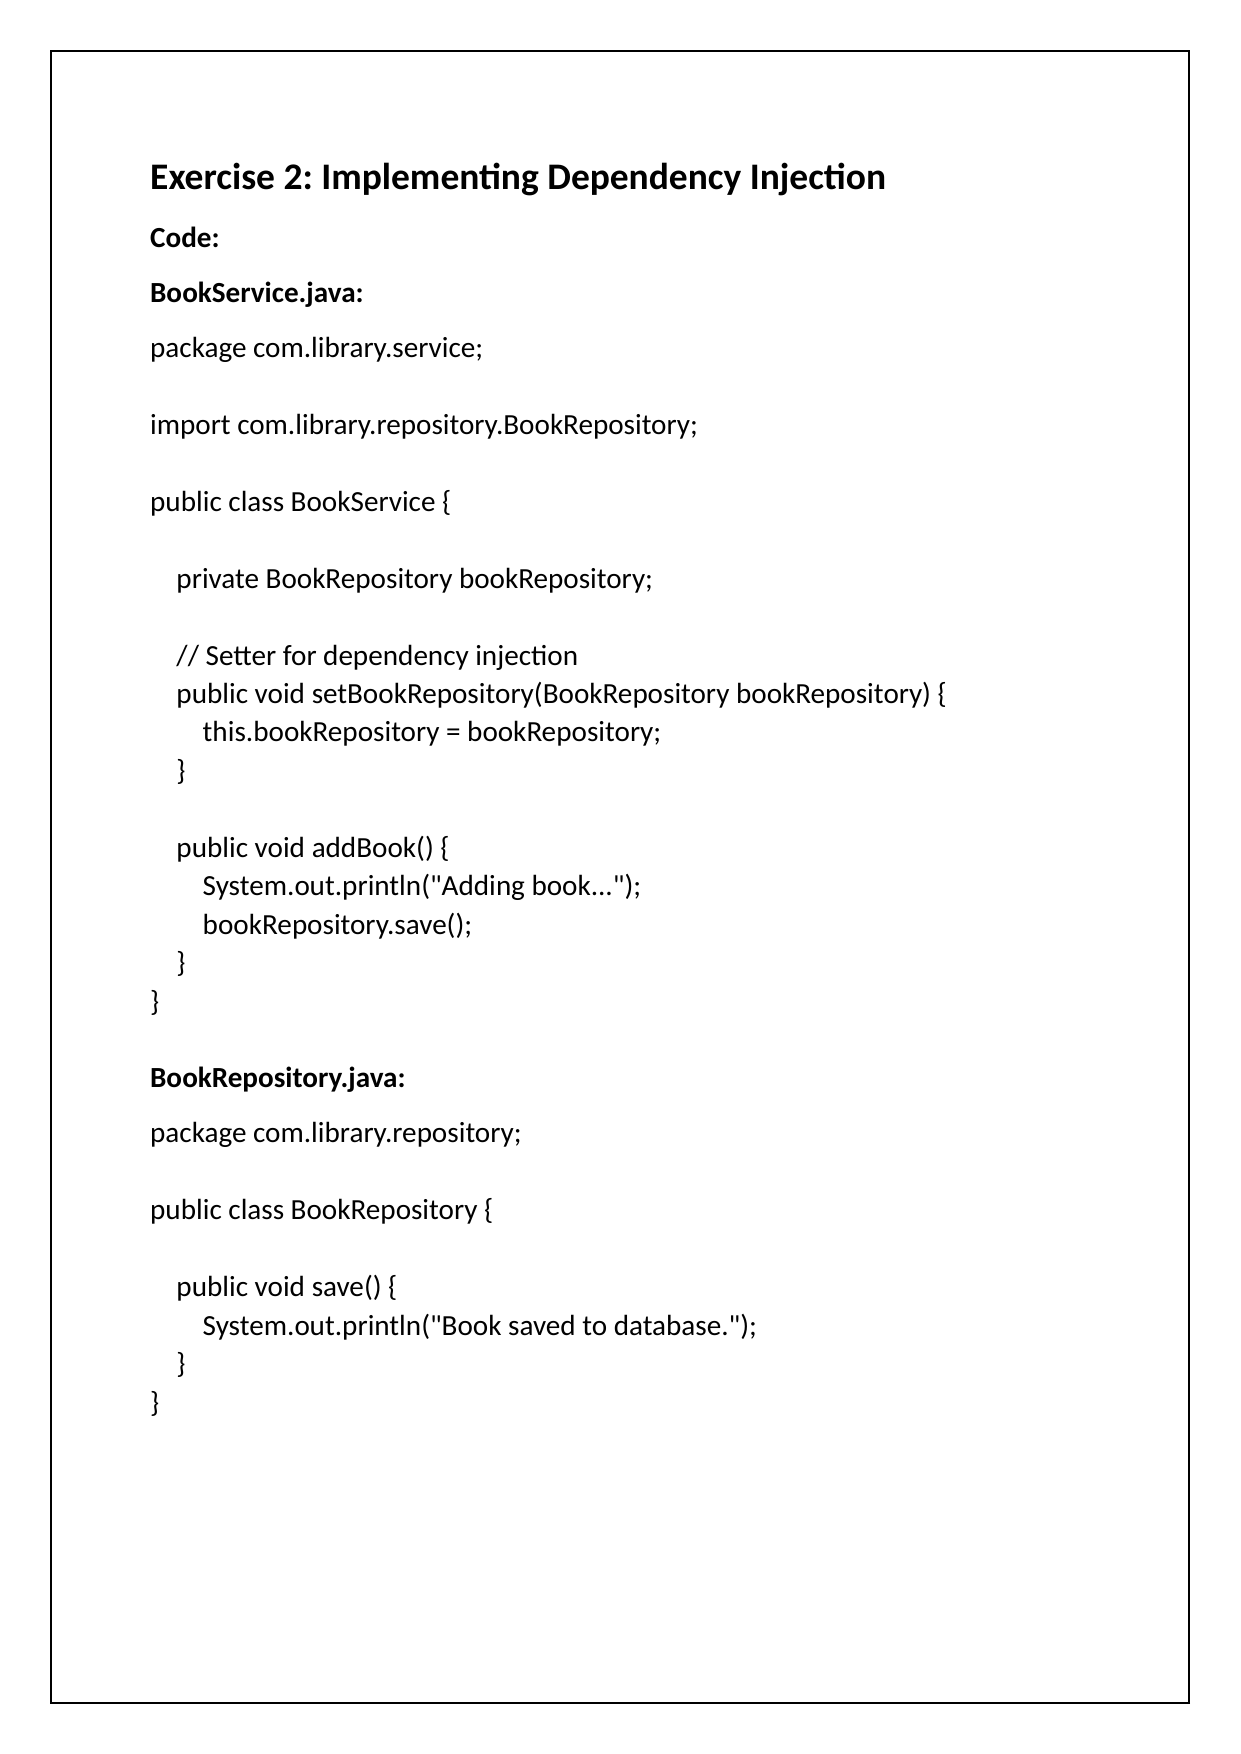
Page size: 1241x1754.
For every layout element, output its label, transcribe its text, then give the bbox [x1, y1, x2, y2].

text public class BookService { [150, 483, 1090, 518]
text package com.library.repository; [150, 1114, 1090, 1150]
text BookRepository.java: [150, 1059, 1090, 1095]
text private BookRepository bookRepository; [150, 560, 1090, 595]
text bookRepository.save(); [150, 906, 1090, 941]
text System.out.println("Book saved to database."); [150, 1307, 1090, 1342]
text package com.library.service; [150, 329, 1090, 365]
text } [150, 1384, 1090, 1419]
text public void setBookRepository(BookRepository bookRepository) { [150, 675, 1090, 711]
text } [150, 752, 1090, 788]
text BookService.java: [150, 274, 1090, 310]
text public class BookRepository { [150, 1191, 1090, 1227]
text Exercise 2: Implementing Dependency Injection [150, 153, 1090, 199]
text } [150, 1345, 1090, 1381]
text this.bookRepository = bookRepository; [150, 713, 1090, 749]
text public void addBook() { [150, 829, 1090, 864]
text public void save() { [150, 1268, 1090, 1304]
text System.out.println("Adding book..."); [150, 867, 1090, 903]
text import com.library.repository.BookRepository; [150, 406, 1090, 442]
text } [150, 944, 1090, 980]
text Code: [150, 219, 1090, 254]
text // Setter for dependency injection [150, 637, 1090, 672]
text } [150, 983, 1090, 1018]
